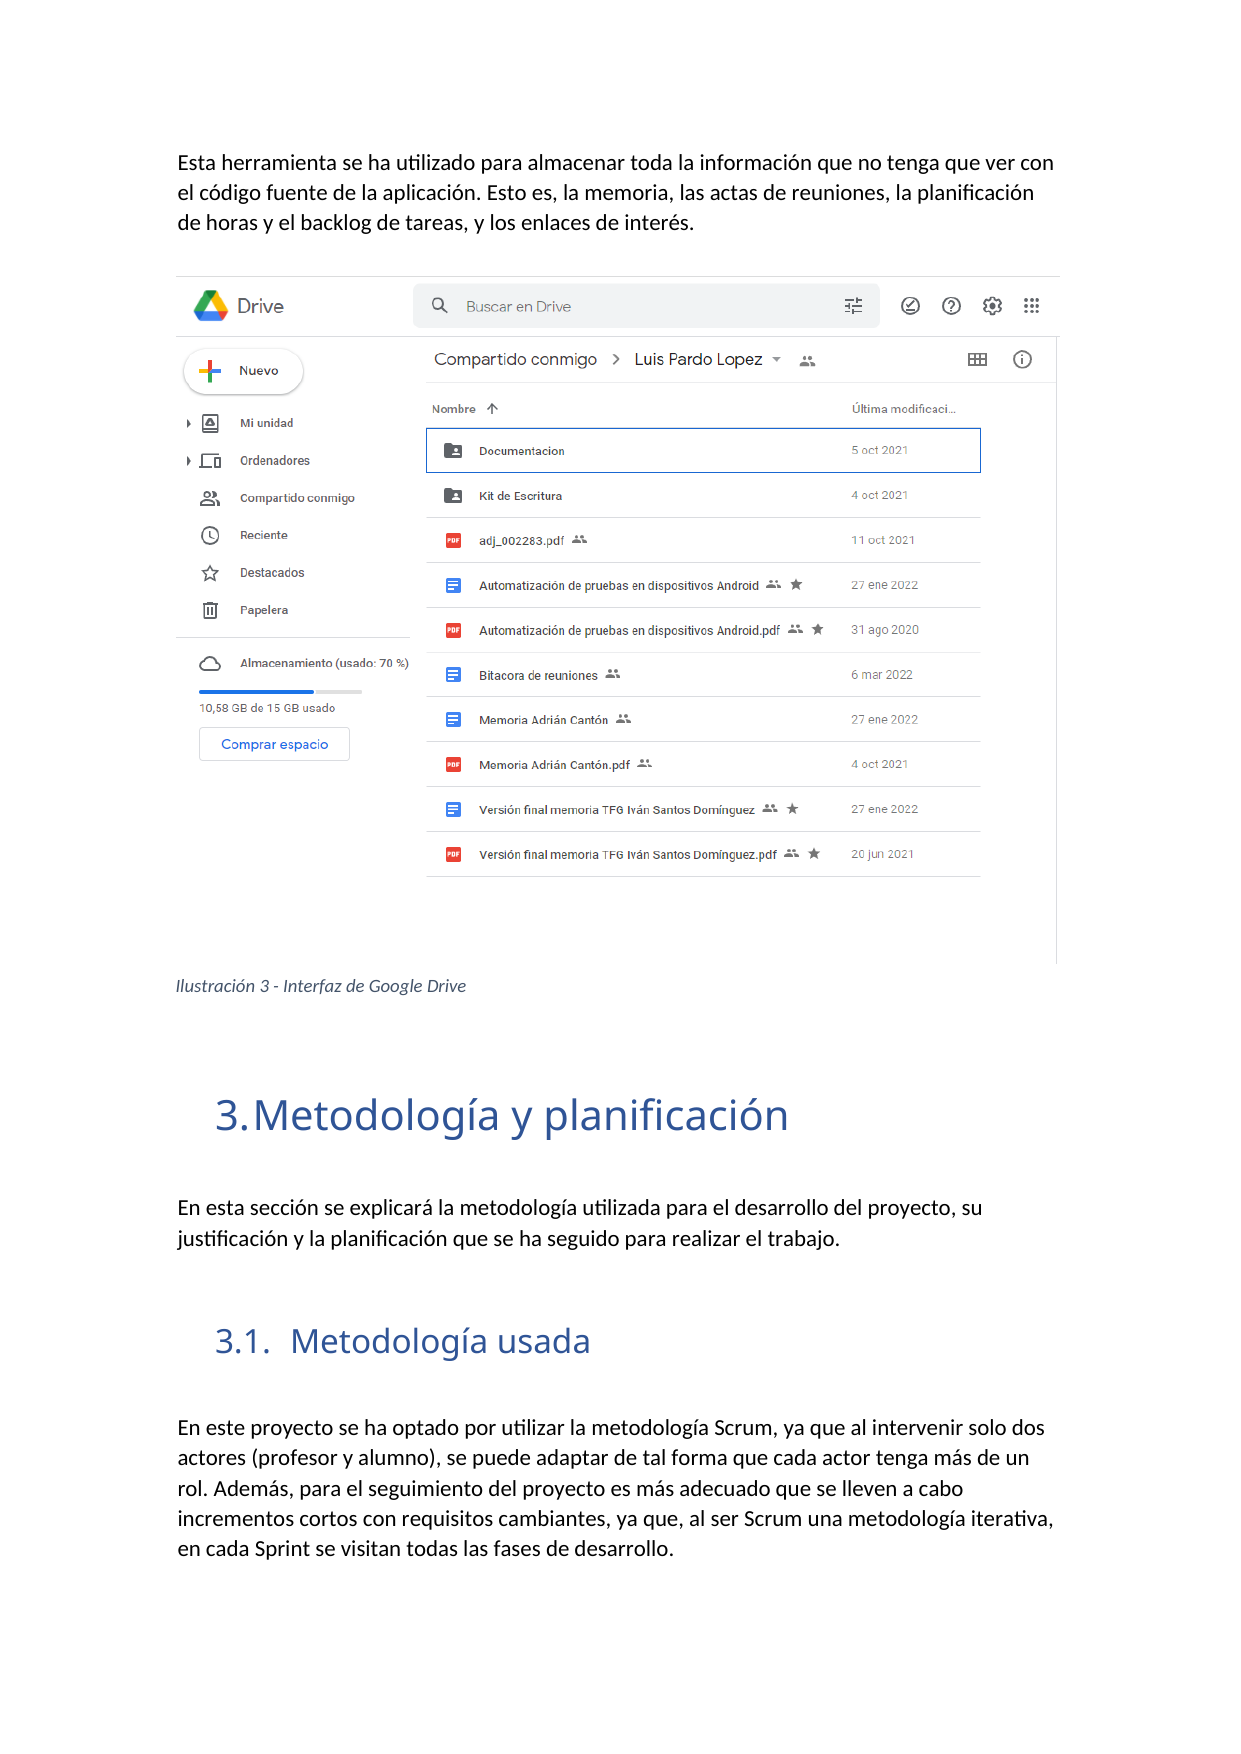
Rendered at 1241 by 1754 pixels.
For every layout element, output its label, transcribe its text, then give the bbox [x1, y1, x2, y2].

text Esta herramienta se ha utilizado para almacenar toda la información que no tenga que ver con el código fuente de la aplicación. Esto es, la memoria, las actas de reuniones, la planificación de horas y el backlog de tareas, y los enlaces de interés. [177, 148, 1063, 236]
picture [175, 269, 1060, 962]
